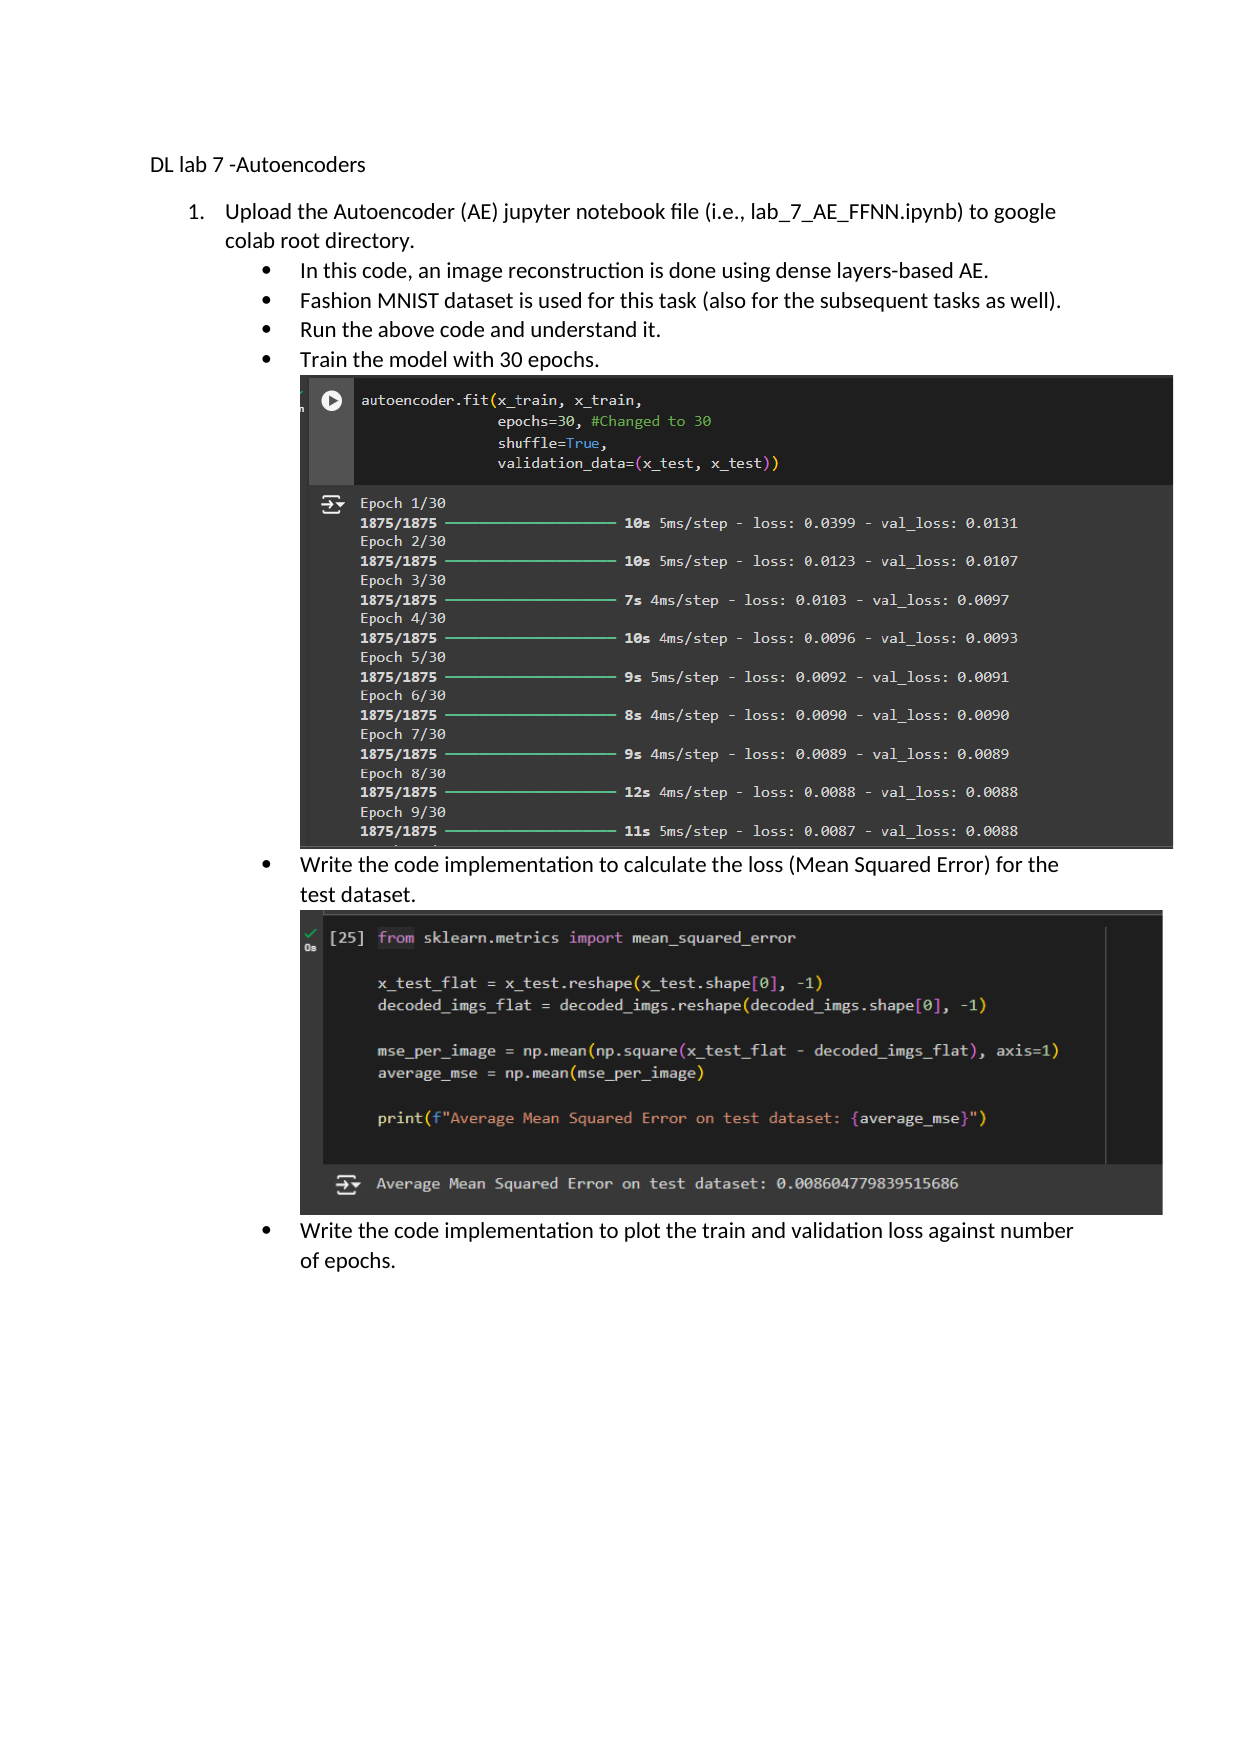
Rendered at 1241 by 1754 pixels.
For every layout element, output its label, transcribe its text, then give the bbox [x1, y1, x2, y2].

list Upload the Autoencoder (AE) jupyter notebook file (i.e., lab_7_AE_FFNN.ipynb) to google colab root directory. [187, 197, 1090, 254]
list In this code, an image reconstruction is done using dense layers-based AE. [262, 256, 1090, 284]
list Run the above code and understand it. [262, 316, 1090, 344]
list Write the code implementation to calculate the loss (Mean Squared Error) for the test dataset. [262, 851, 1090, 908]
list Train the model with 30 epochs. [262, 345, 1090, 373]
text DL lab 7 -Autoencoders [150, 150, 1090, 178]
list Fashion MNIST dataset is used for this task (also for the subsequent tasks as well). [262, 286, 1090, 314]
picture [300, 375, 1174, 849]
picture [300, 910, 1163, 1215]
list Write the code implementation to plot the train and validation loss against number of epochs. [262, 1216, 1090, 1274]
